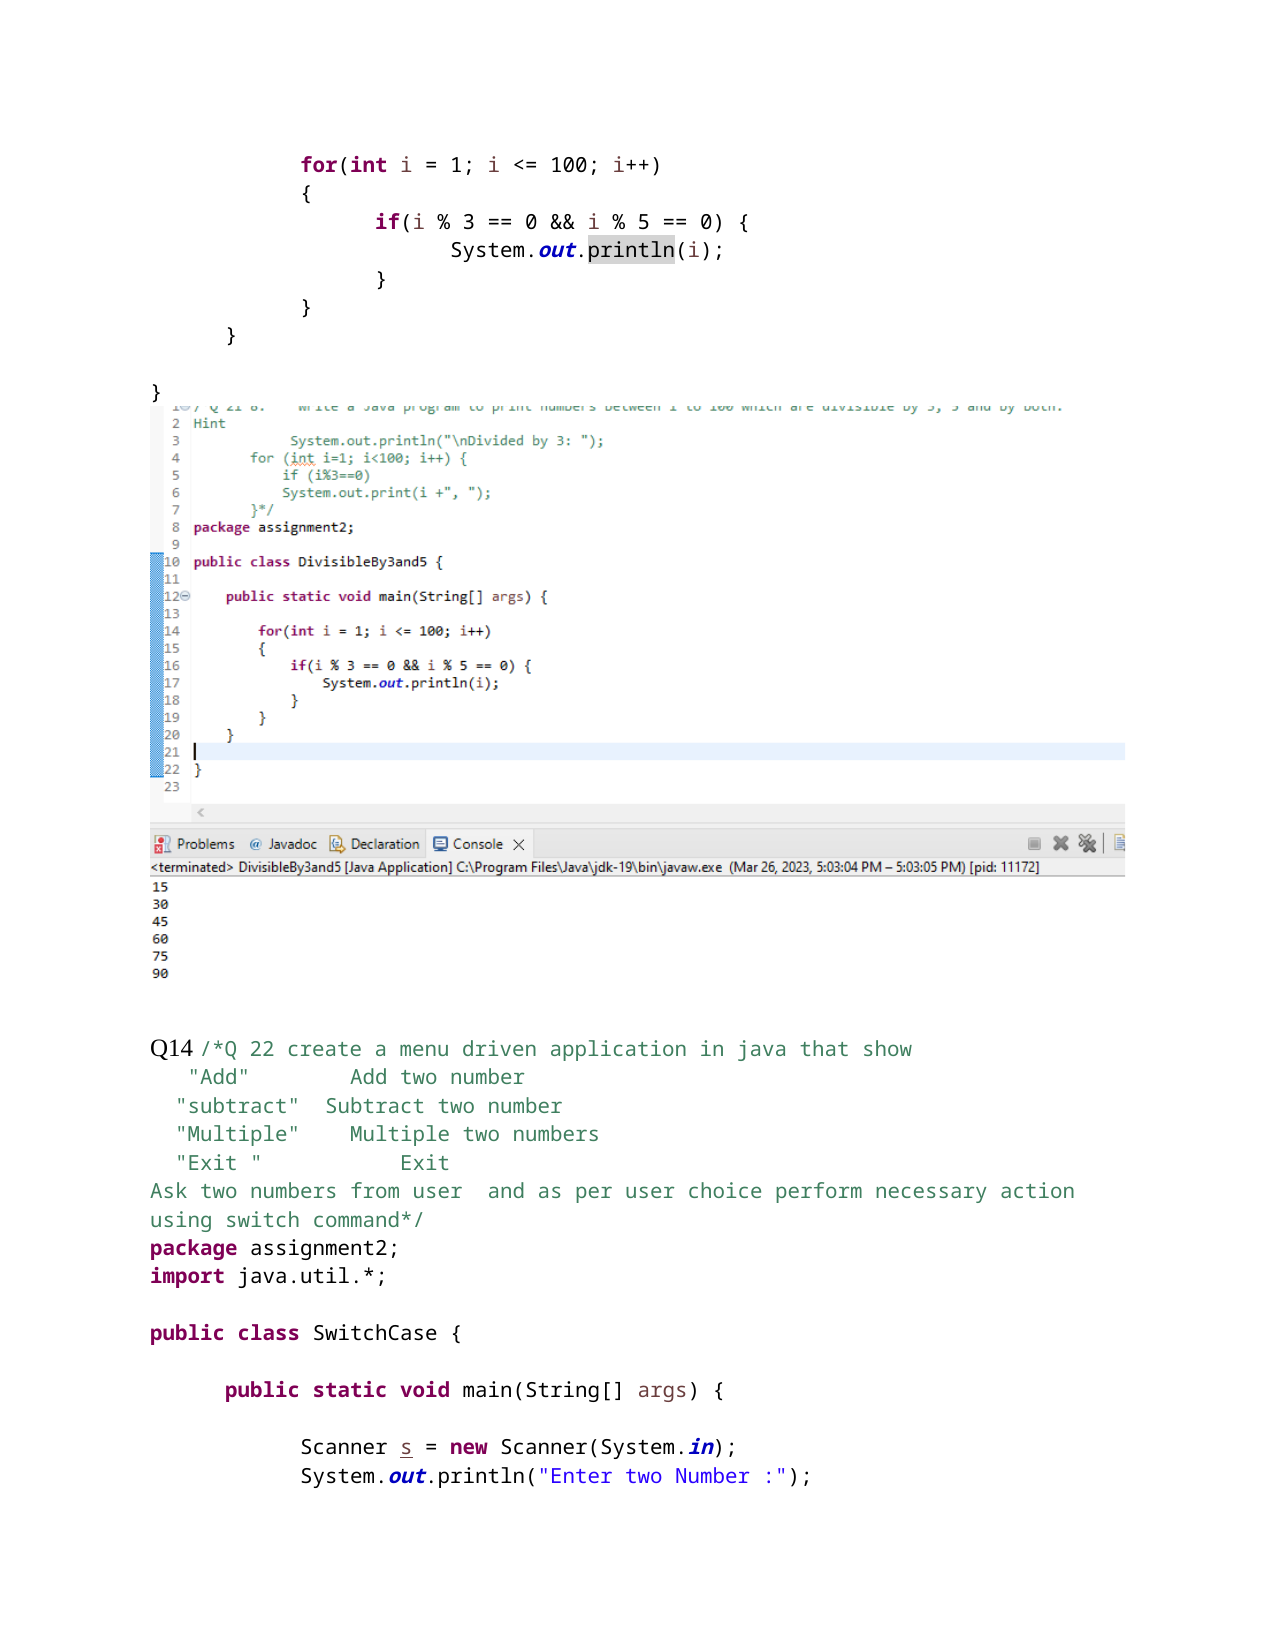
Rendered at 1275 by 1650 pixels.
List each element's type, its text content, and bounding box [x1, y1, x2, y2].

text for(int i = 1; i <= 100; i++) [150, 150, 1125, 178]
text } [150, 377, 1125, 406]
text Scanner s = new Scanner(System.in); [150, 1432, 1125, 1461]
text Ask two numbers from user and as per user choice perform necessary action using switch command*/ [150, 1176, 1125, 1233]
text public static void main(String[] args) { [150, 1375, 1125, 1404]
text package assignment2; [150, 1233, 1125, 1262]
text { [150, 178, 1125, 207]
text import java.util.*; [150, 1262, 1125, 1290]
text } [150, 292, 1125, 321]
text } [150, 321, 1125, 349]
text } [150, 264, 1125, 292]
text System.out.println("Enter two Number :"); [150, 1461, 1125, 1489]
text if(i % 3 == 0 && i % 5 == 0) { [150, 207, 1125, 235]
text System.out.println(i); [675, 235, 1125, 264]
text "subtract" Subtract two number [150, 1091, 1125, 1119]
text Q14 /*Q 22 create a menu driven application in java that show [150, 1033, 1125, 1062]
text "Add" Add two number [150, 1062, 1125, 1091]
text public class SwitchCase { [150, 1318, 1125, 1347]
text "Multiple" Multiple two numbers [150, 1119, 1125, 1148]
picture [150, 406, 1125, 1015]
text "Exit " Exit [150, 1148, 1125, 1176]
text System.out.println(i); [150, 235, 588, 264]
